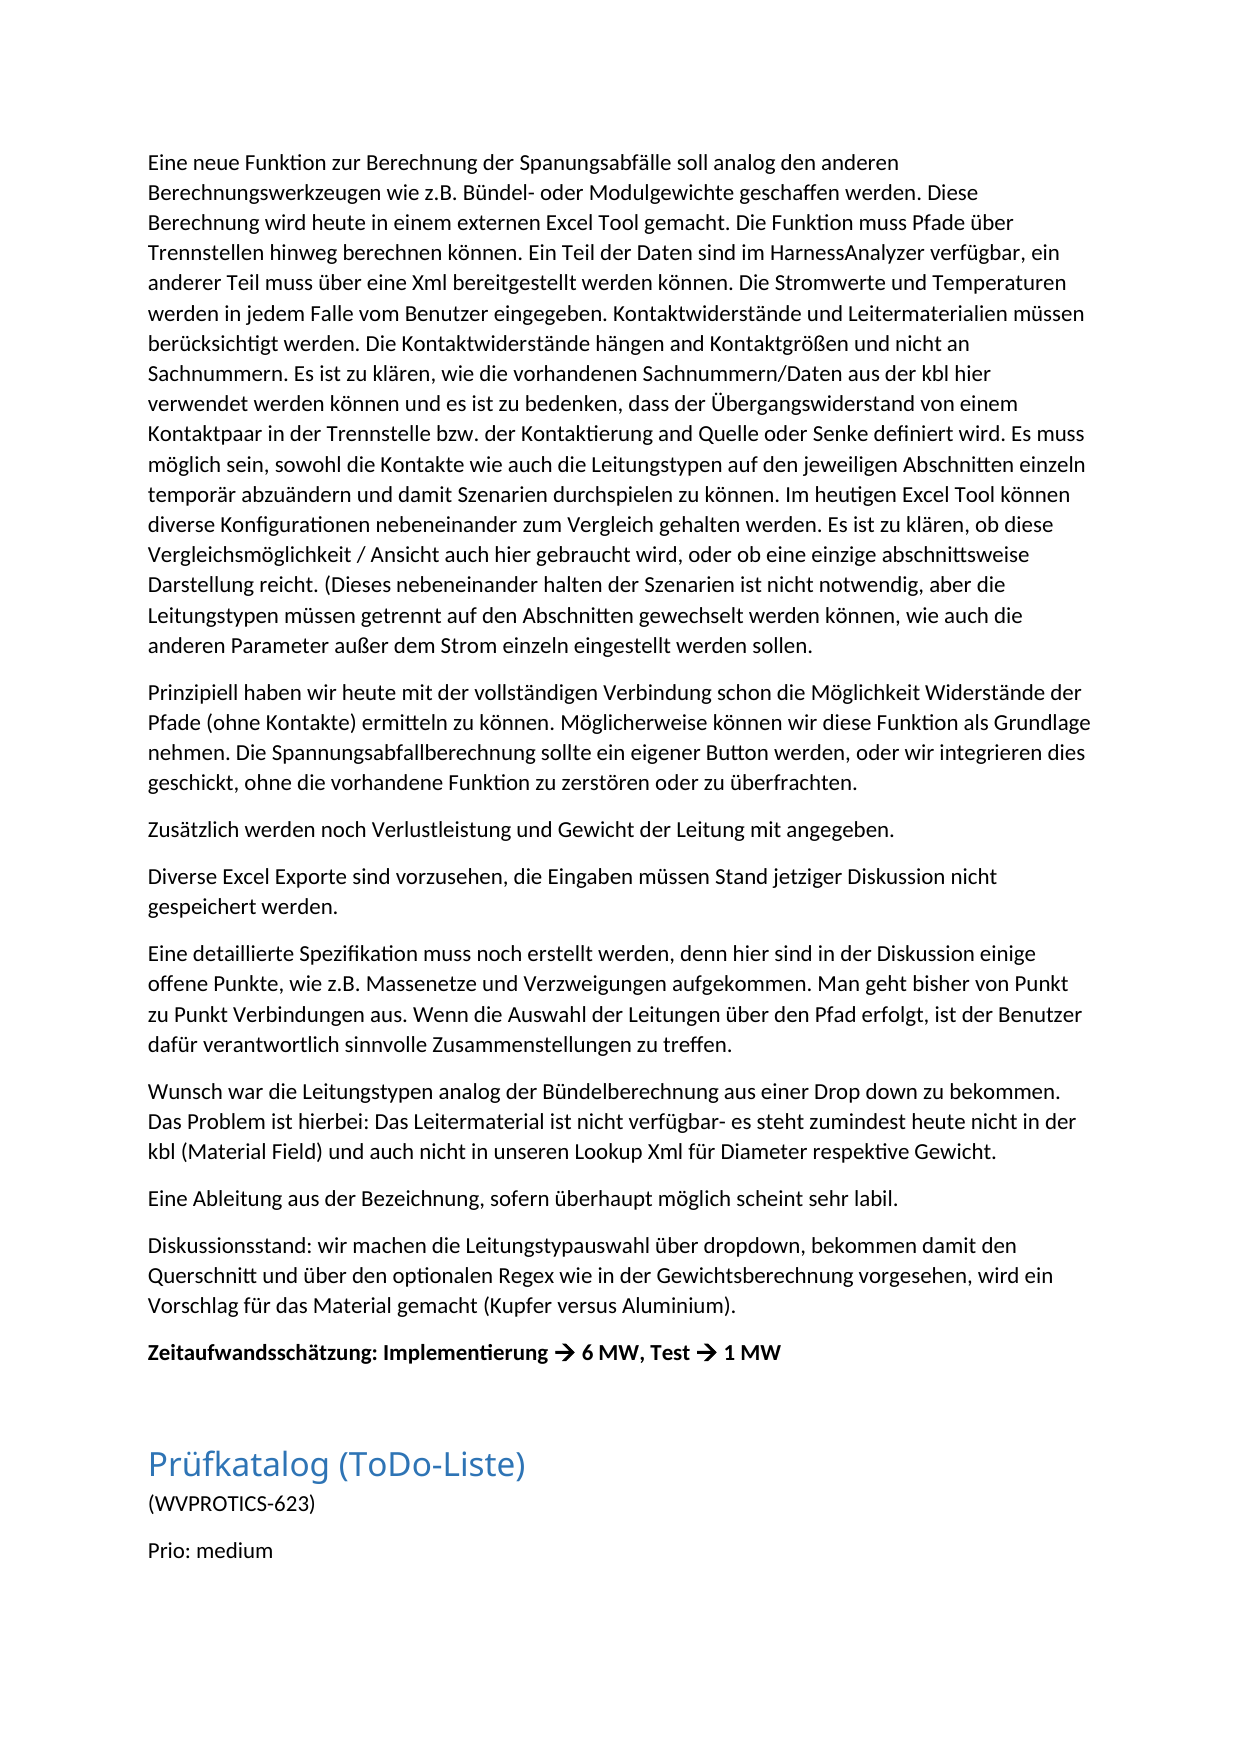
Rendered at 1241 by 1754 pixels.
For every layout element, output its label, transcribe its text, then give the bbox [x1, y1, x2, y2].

text (WVPROTICS-623) [148, 1489, 1093, 1517]
text Prio: medium [148, 1536, 1093, 1564]
text Eine neue Funktion zur Berechnung der Spanungsabfälle soll analog den anderen Berechnungswerkzeugen wie z.B. Bündel- oder Modulgewichte geschaffen werden. Diese Berechnung wird heute in einem externen Excel Tool gemacht. Die Funktion muss Pfade über Trennstellen hinweg berechnen können. Ein Teil der Daten sind im HarnessAnalyzer verfügbar, ein anderer Teil muss über eine Xml bereitgestellt werden können. Die Stromwerte und Temperaturen werden in jedem Falle vom Benutzer eingegeben. Kontaktwiderstände und Leitermaterialien müssen berücksichtigt werden. Die Kontaktwiderstände hängen and Kontaktgrößen und nicht an Sachnummern. Es ist zu klären, wie die vorhandenen Sachnummern/Daten aus der kbl hier verwendet werden können und es ist zu bedenken, dass der Übergangswiderstand von einem Kontaktpaar in der Trennstelle bzw. der Kontaktierung and Quelle oder Senke definiert wird. Es muss möglich sein, sowohl die Kontakte wie auch die Leitungstypen auf den jeweiligen Abschnitten einzeln temporär abzuändern und damit Szenarien durchspielen zu können. Im heutigen Excel Tool können diverse Konfigurationen nebeneinander zum Vergleich gehalten werden. Es ist zu klären, ob diese Vergleichsmöglichkeit / Ansicht auch hier gebraucht wird, oder ob eine einzige abschnittsweise Darstellung reicht. (Dieses nebeneinander halten der Szenarien ist nicht notwendig, aber die Leitungstypen müssen getrennt auf den Abschnitten gewechselt werden können, wie auch die anderen Parameter außer dem Strom einzeln eingestellt werden sollen. [148, 148, 1093, 659]
text Prinzipiell haben wir heute mit der vollständigen Verbindung schon die Möglichkeit Widerstände der Pfade (ohne Kontakte) ermitteln zu können. Möglicherweise können wir diese Funktion als Grundlage nehmen. Die Spannungsabfallberechnung sollte ein eigener Button werden, oder wir integrieren dies geschickt, ohne die vorhandene Funktion zu zerstören oder zu überfrachten. [148, 678, 1093, 796]
text Eine Ableitung aus der Bezeichnung, sofern überhaupt möglich scheint sehr labil. [148, 1184, 1093, 1212]
text Diverse Excel Exporte sind vorzusehen, die Eingaben müssen Stand jetziger Diskussion nicht gespeichert werden. [148, 862, 1093, 920]
text Zusätzlich werden noch Verlustleistung und Gewicht der Leitung mit angegeben. [148, 815, 1093, 843]
text Wunsch war die Leitungstypen analog der Bündelberechnung aus einer Drop down zu bekommen. Das Problem ist hierbei: Das Leitermaterial ist nicht verfügbar- es steht zumindest heute nicht in der kbl (Material Field) und auch nicht in unseren Lookup Xml für Diameter respektive Gewicht. [148, 1077, 1093, 1165]
text Zeitaufwandsschätzung: Implementierung 6 MW, Test 1 MW [148, 1338, 1093, 1366]
subtitle Prüfkatalog (ToDo-Liste) [148, 1440, 1093, 1486]
text Diskussionsstand: wir machen die Leitungstypauswahl über dropdown, bekommen damit den Querschnitt und über den optionalen Regex wie in der Gewichtsberechnung vorgesehen, wird ein Vorschlag für das Material gemacht (Kupfer versus Aluminium). [148, 1231, 1093, 1319]
text Eine detaillierte Spezifikation muss noch erstellt werden, denn hier sind in der Diskussion einige offene Punkte, wie z.B. Massenetze und Verzweigungen aufgekommen. Man geht bisher von Punkt zu Punkt Verbindungen aus. Wenn die Auswahl der Leitungen über den Pfad erfolgt, ist der Benutzer dafür verantwortlich sinnvolle Zusammenstellungen zu treffen. [148, 939, 1093, 1058]
